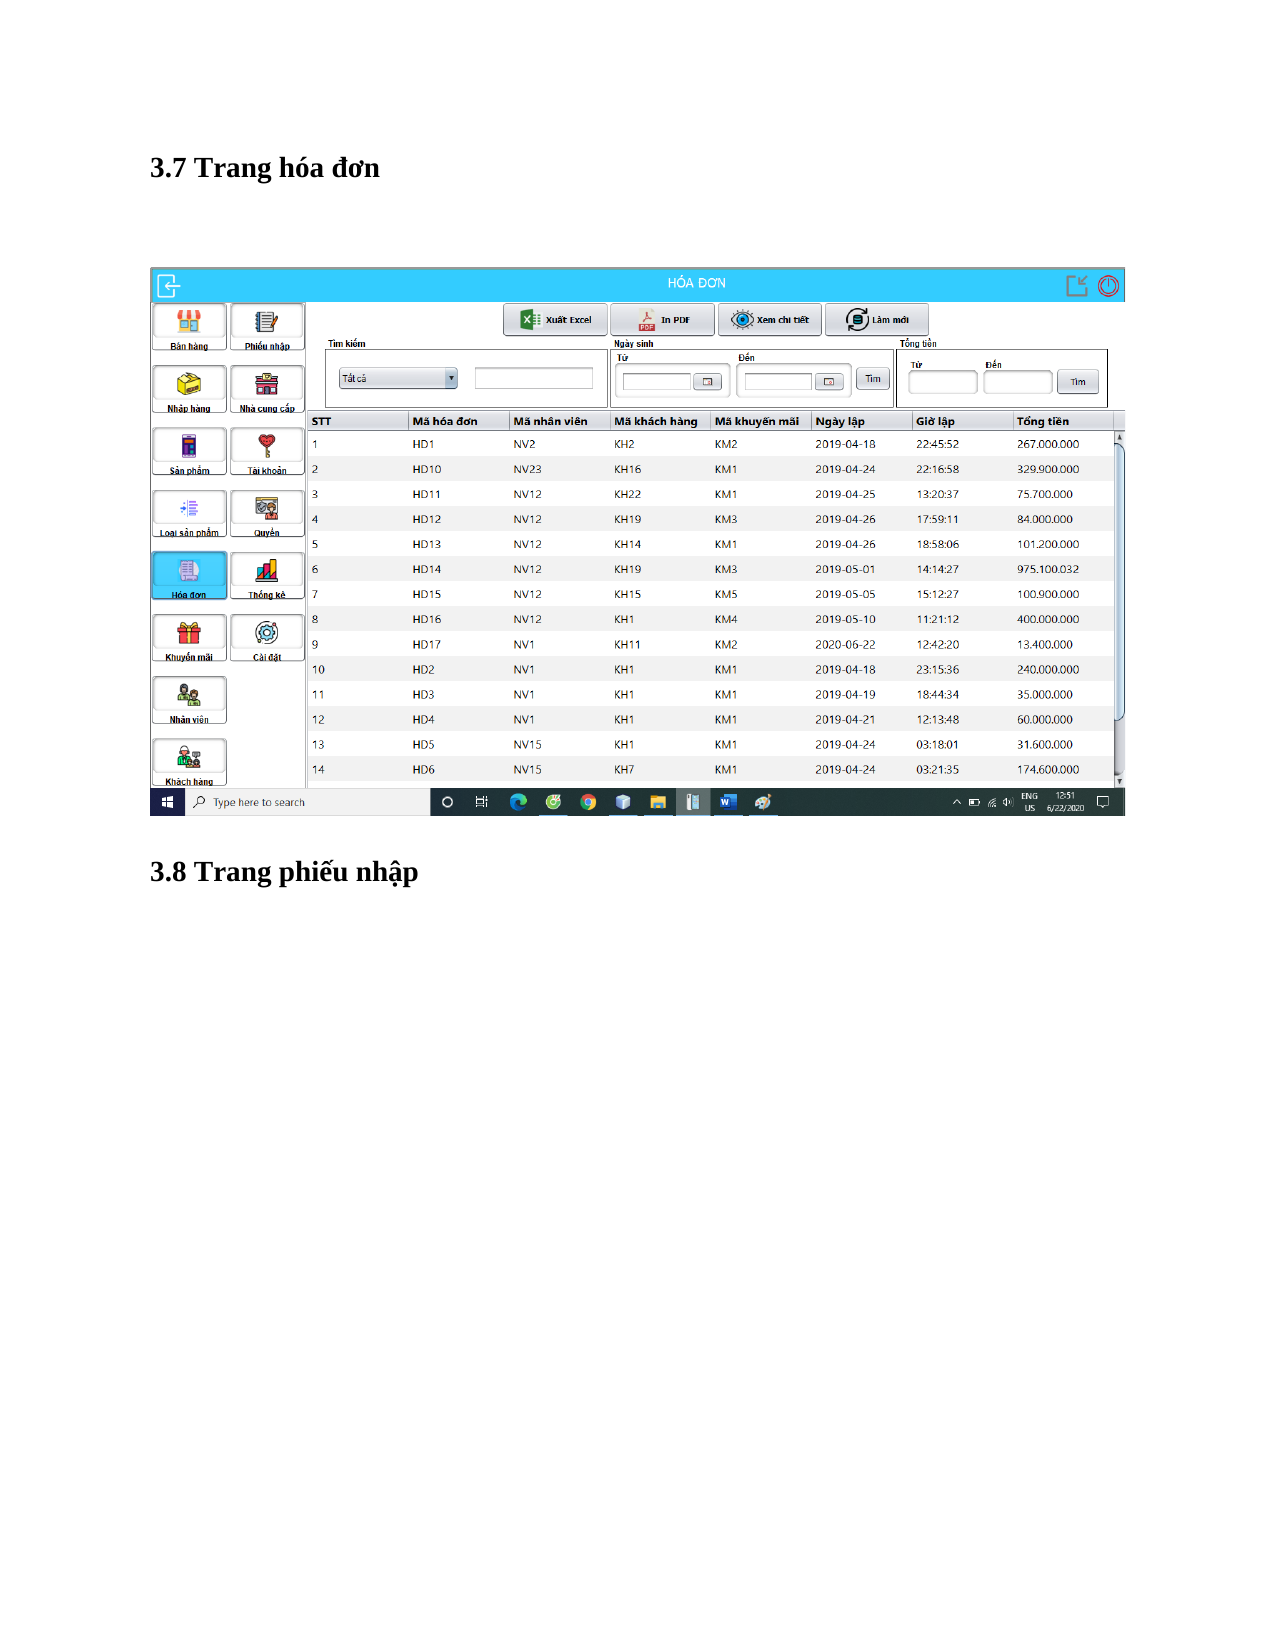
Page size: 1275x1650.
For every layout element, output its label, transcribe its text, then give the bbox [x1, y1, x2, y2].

picture [150, 267, 1125, 816]
text 3.7 Trang hóa đơn [150, 150, 1125, 183]
text 3.8 Trang phiếu nhập [150, 854, 1125, 888]
